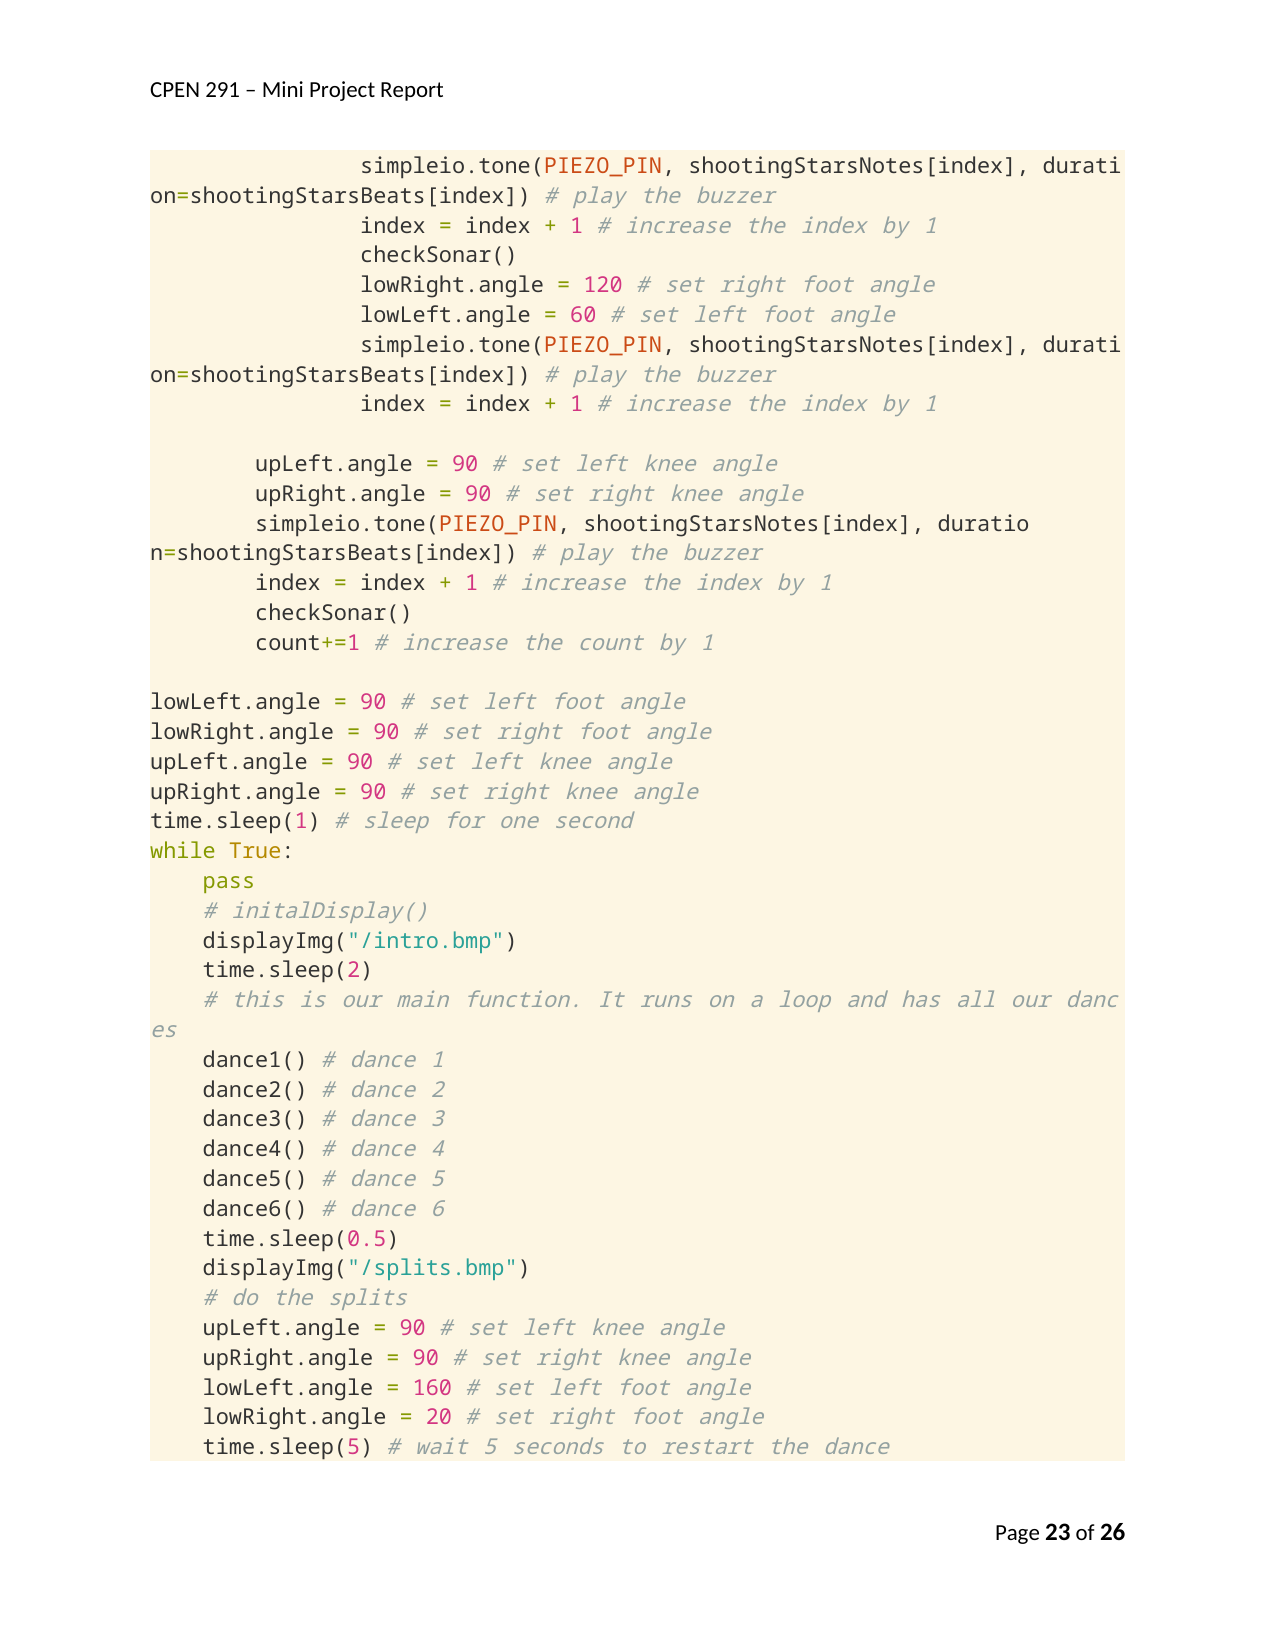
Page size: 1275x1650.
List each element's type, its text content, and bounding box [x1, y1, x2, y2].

text dance3() # dance 3 [150, 1103, 1125, 1133]
text upLeft.angle = 90 # set left knee angle [150, 448, 1125, 478]
text while True: [150, 835, 1125, 865]
text count+=1 # increase the count by 1 [150, 627, 1125, 656]
text lowLeft.angle = 160 # set left foot angle [150, 1371, 1125, 1401]
text dance2() # dance 2 [150, 1073, 1125, 1103]
text upRight.angle = 90 # set right knee angle [150, 776, 1125, 805]
text lowLeft.angle = 60 # set left foot angle [150, 299, 1125, 329]
text index = index + 1 # increase the index by 1 [150, 567, 1125, 597]
text dance4() # dance 4 [150, 1133, 1125, 1163]
text # this is our main function. It runs on a loop and has all our dances [150, 984, 1125, 1044]
text checkSonar() [150, 597, 1125, 627]
text upRight.angle = 90 # set right knee angle [150, 478, 1125, 507]
text time.sleep(0.5) [150, 1222, 1125, 1252]
text dance1() # dance 1 [150, 1044, 1125, 1073]
text lowRight.angle = 120 # set right foot angle [150, 269, 1125, 299]
text checkSonar() [150, 239, 1125, 269]
text time.sleep(1) # sleep for one second [150, 805, 1125, 835]
text lowLeft.angle = 90 # set left foot angle [150, 686, 1125, 716]
text displayImg("/intro.bmp") [150, 924, 1125, 954]
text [150, 209, 1125, 239]
text lowRight.angle = 20 # set right foot angle [150, 1401, 1125, 1431]
text # initalDisplay() [150, 895, 1125, 924]
text upLeft.angle = 90 # set left knee angle [150, 746, 1125, 776]
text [150, 150, 1125, 209]
text upRight.angle = 90 # set right knee angle [150, 1342, 1125, 1371]
text time.sleep(5) # wait 5 seconds to restart the dance [150, 1431, 1125, 1461]
text time.sleep(2) [150, 954, 1125, 984]
text lowRight.angle = 90 # set right foot angle [150, 716, 1125, 746]
text simpleio.tone(PIEZO_PIN, shootingStarsNotes[index], duration=shootingStarsBeats[index]) # play the buzzer [150, 329, 1125, 388]
text index = index + 1 # increase the index by 1 [150, 388, 1125, 418]
text dance6() # dance 6 [150, 1193, 1125, 1222]
text displayImg("/splits.bmp") [150, 1252, 1125, 1282]
text pass [150, 865, 1125, 895]
text upLeft.angle = 90 # set left knee angle [150, 1312, 1125, 1342]
text dance5() # dance 5 [150, 1163, 1125, 1193]
text # do the splits [150, 1282, 1125, 1312]
text simpleio.tone(PIEZO_PIN, shootingStarsNotes[index], duration=shootingStarsBeats[index]) # play the buzzer [150, 507, 1125, 567]
